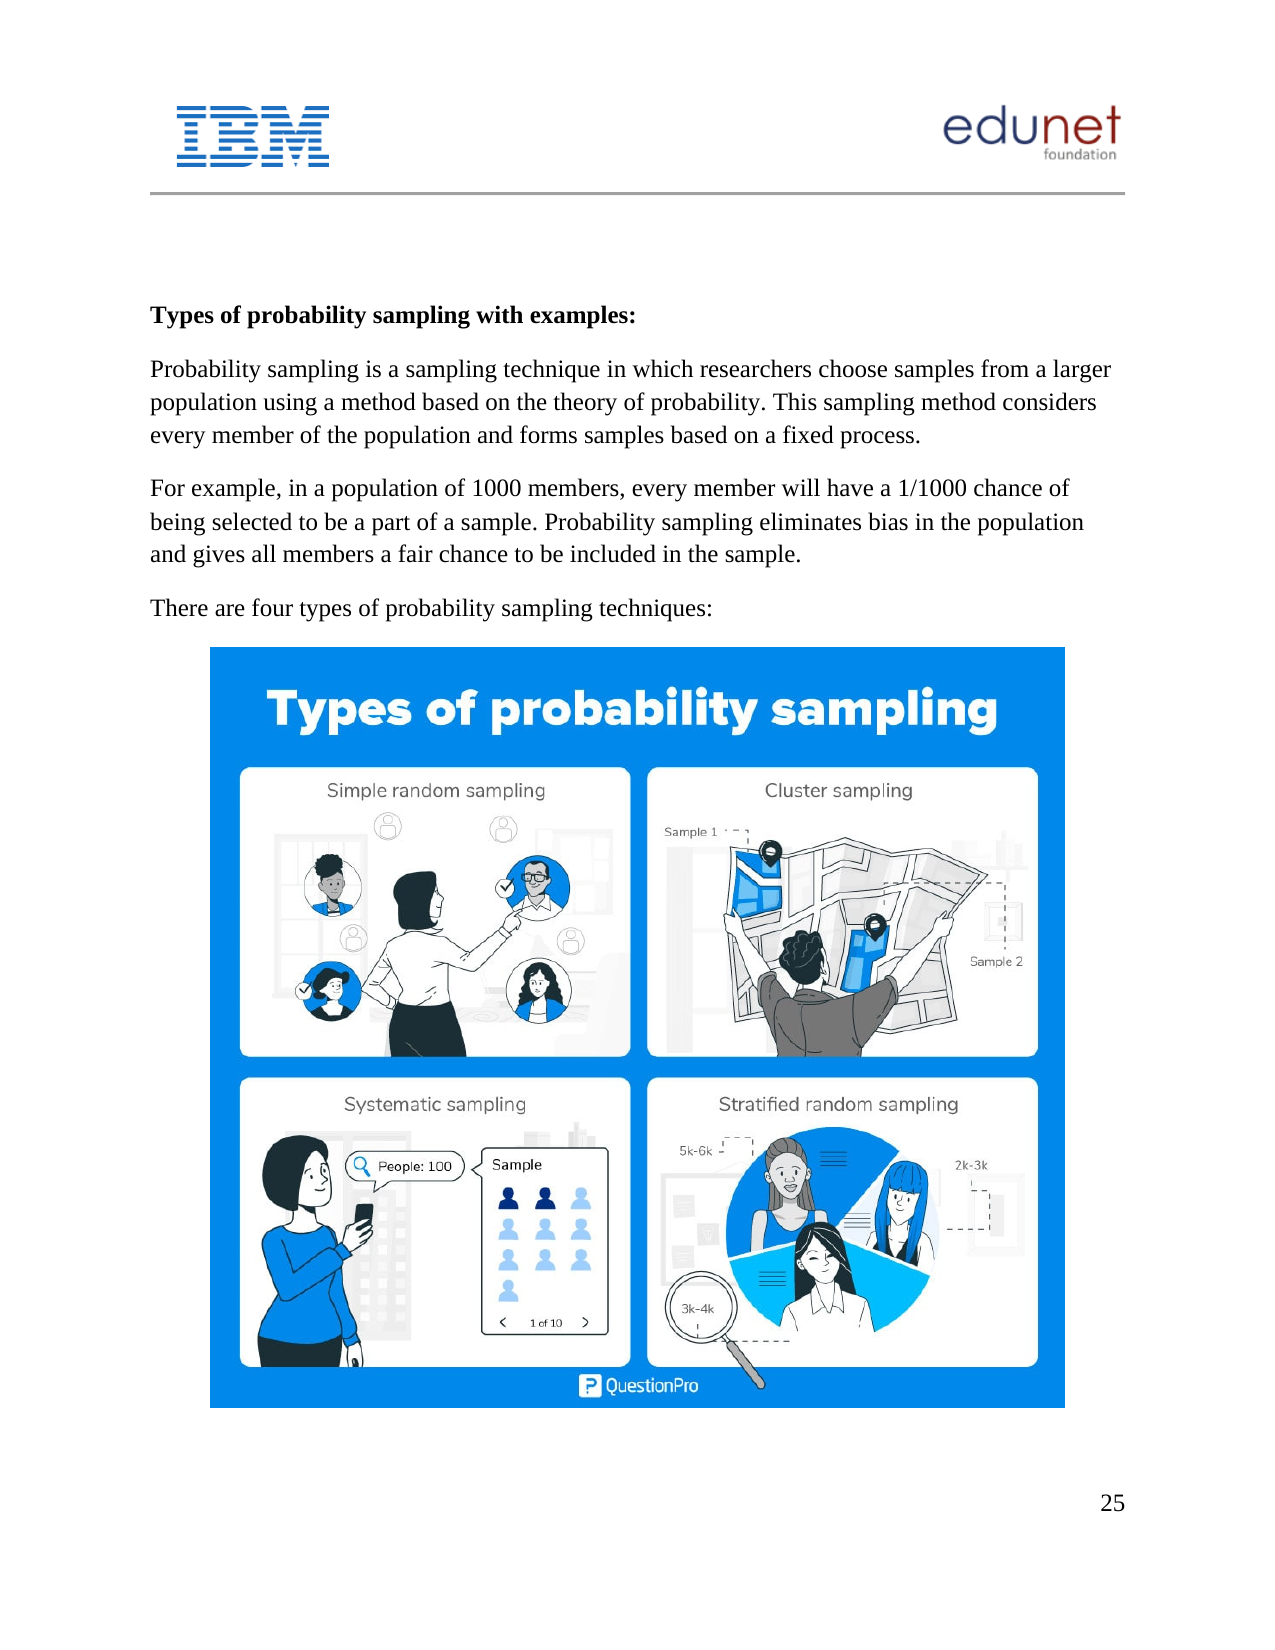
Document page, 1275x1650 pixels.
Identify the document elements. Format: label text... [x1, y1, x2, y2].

picture [210, 647, 1065, 1408]
picture [176, 106, 329, 167]
text There are four types of probability sampling techniques: [150, 593, 1125, 622]
text Probability sampling is a sampling technique in which researchers choose samples from a larger population using a method based on the theory of probability. This sampling method considers every member of the population and forms samples based on a fixed process. [150, 354, 1125, 448]
text For example, in a population of 1000 members, every member will have a 1/1000 chance of being selected to be a part of a sample. Probability sampling eliminates bias in the population and gives all members a fair chance to be included in the sample. [150, 473, 1125, 568]
text Types of probability sampling with examples: [150, 300, 1125, 328]
picture [941, 95, 1125, 167]
